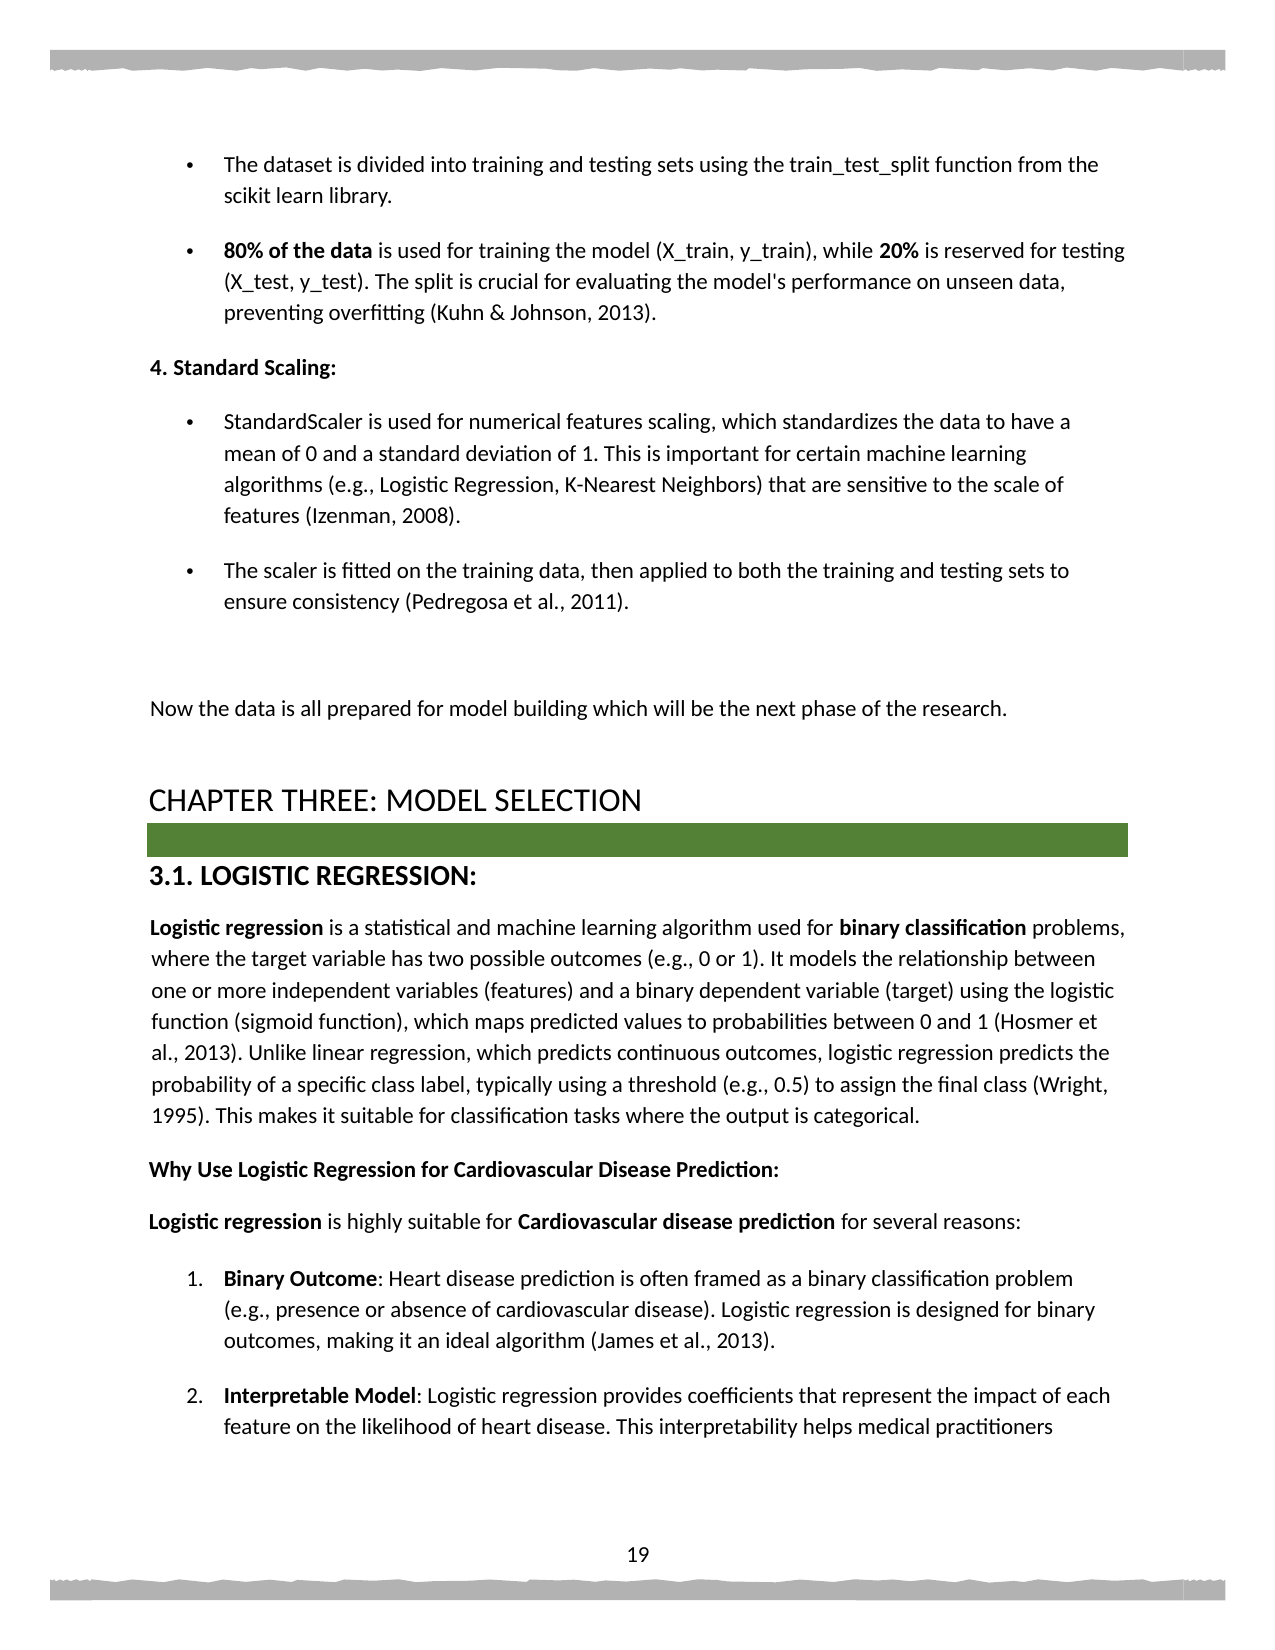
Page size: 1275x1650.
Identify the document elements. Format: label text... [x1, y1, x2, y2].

text Logistic regression is highly suitable for Cardiovascular disease prediction for several reasons: [148, 1207, 1204, 1235]
text Logistic regression is a statistical and machine learning algorithm used for binary classification problems, where the target variable has two possible outcomes (e.g., 0 or 1). It models the relationship between one or more independent variables (features) and a binary dependent variable (target) using the logistic function (sigmoid function), which maps predicted values to probabilities between 0 and 1 (Hosmer et al., 2013). Unlike linear regression, which predicts continuous outcomes, logistic regression predicts the probability of a specific class label, typically using a threshold (e.g., 0.5) to assign the final class (Wright, 1995). This makes it suitable for classification tasks where the output is categorical. [150, 913, 1125, 1129]
list 80% of the data is used for training the model (X_train, y_train), while 20% is reserved for testing (X_test, y_test). The split is crucial for evaluating the model's performance on unseen data, preventing overfitting (Kuhn & Johnson, 2013). [186, 236, 1125, 326]
text 3.1. LOGISTIC REGRESSION: [148, 857, 1204, 893]
list The dataset is divided into training and testing sets using the train_test_split function from the scikit learn library. [186, 150, 1125, 209]
text Why Use Logistic Regression for Cardiovascular Disease Prediction: [148, 1156, 1204, 1184]
text Now the data is all prepared for model building which will be the next phase of the research. [150, 694, 1125, 722]
list Standard Scaling: [150, 353, 1204, 381]
list StandardScaler is used for numerical features scaling, which standardizes the data to have a mean of 0 and a standard deviation of 1. This is important for certain machine learning algorithms (e.g., Logistic Regression, K-Nearest Neighbors) that are sensitive to the scale of features (Izenman, 2008). [186, 407, 1125, 529]
list The scaler is fitted on the training data, then applied to both the training and testing sets to ensure consistency (Pedregosa et al., 2011). [186, 556, 1125, 615]
list Binary Outcome: Heart disease prediction is often framed as a binary classification problem (e.g., presence or absence of cardiovascular disease). Logistic regression is designed for binary outcomes, making it an ideal algorithm (James et al., 2013). [186, 1264, 1125, 1354]
table_header [147, 823, 1128, 857]
subtitle CHAPTER THREE: MODEL SELECTION [148, 779, 1158, 820]
